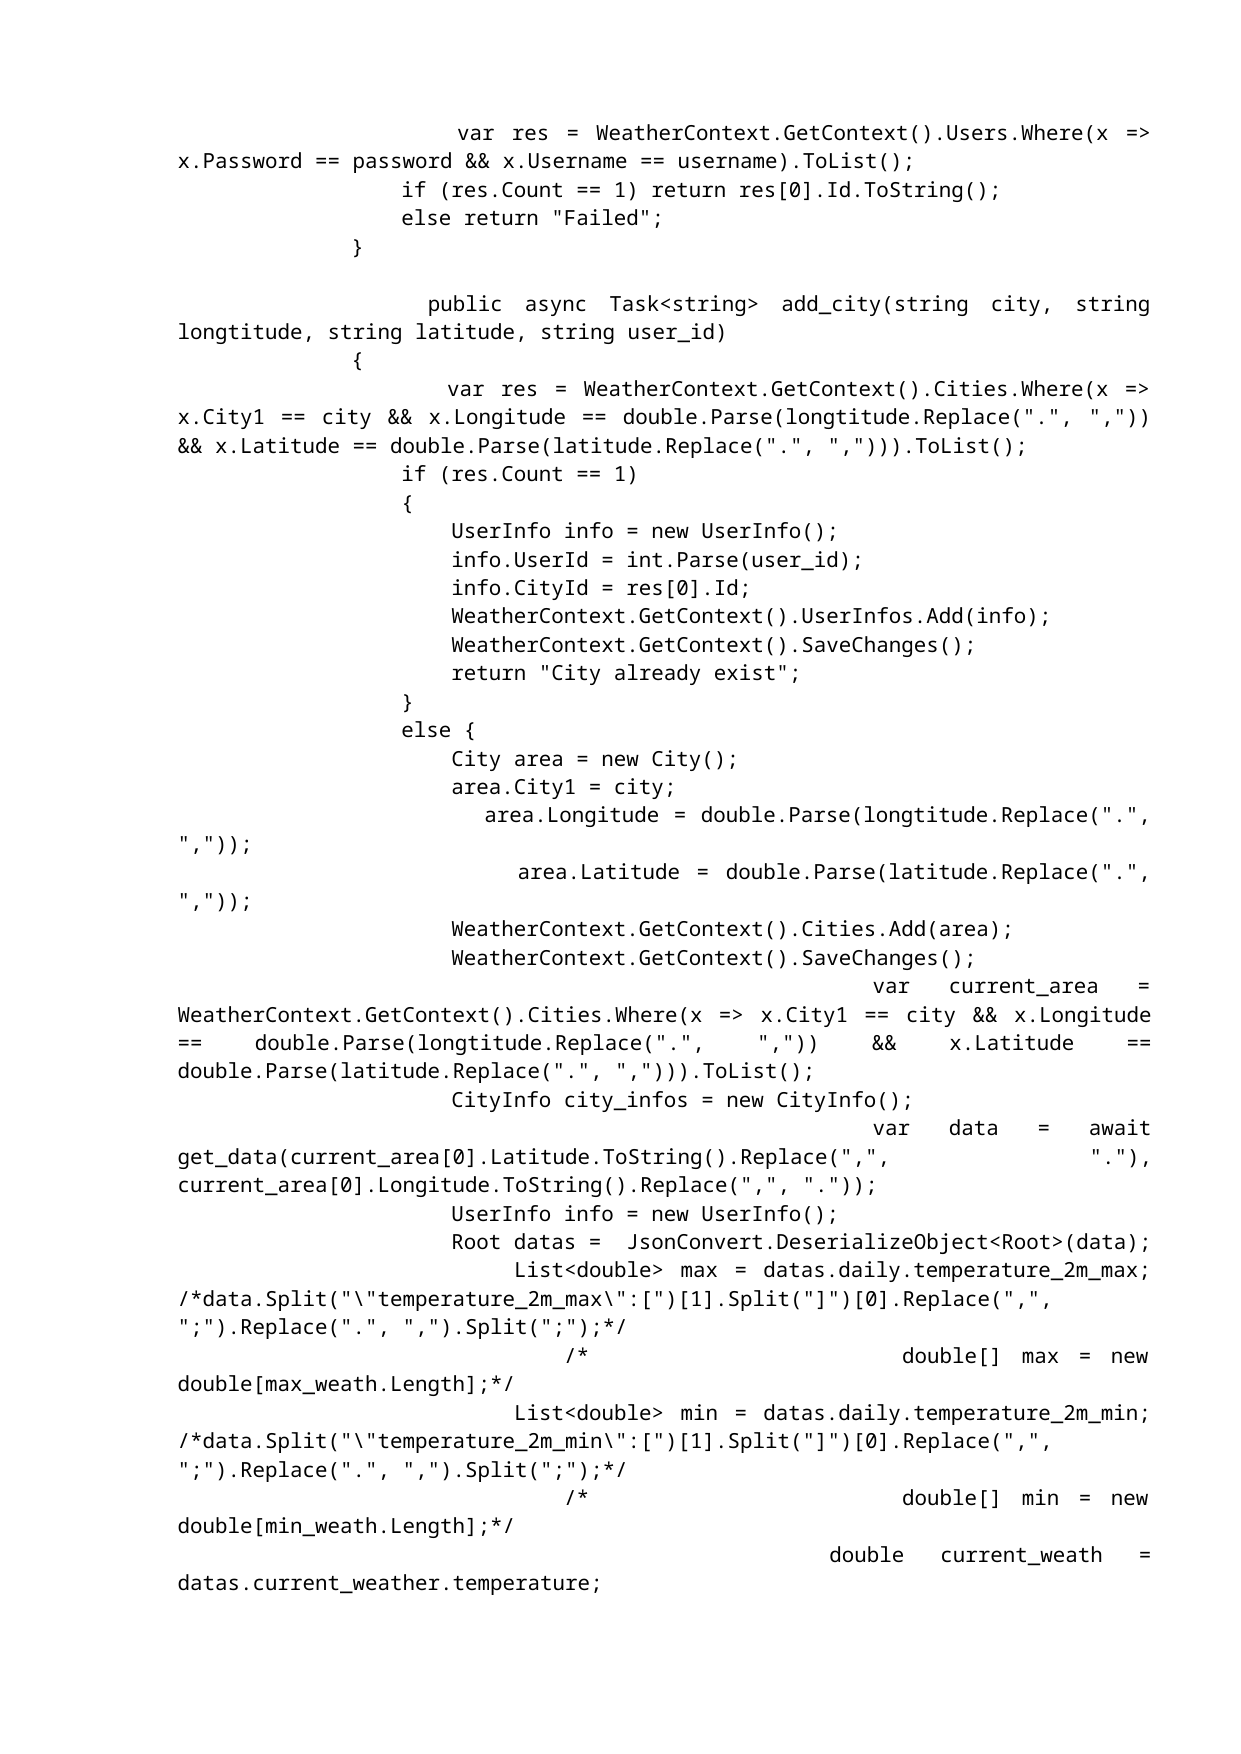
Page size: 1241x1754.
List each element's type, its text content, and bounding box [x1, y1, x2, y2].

text WeatherContext.GetContext().UserInfos.Add(info); [177, 602, 1152, 630]
text CityInfo city_infos = new CityInfo(); [177, 1085, 1152, 1113]
text Root datas = JsonConvert.DeserializeObject<Root>(data); [177, 1227, 1152, 1256]
text info.UserId = int.Parse(user_id); [177, 545, 1152, 573]
text } [177, 687, 1152, 715]
text else { [177, 715, 1152, 744]
text UserInfo info = new UserInfo(); [177, 1199, 1152, 1227]
text double current_weath = datas.current_weather.temperature; [177, 1540, 1152, 1597]
text WeatherContext.GetContext().SaveChanges(); [177, 943, 1152, 971]
text /* double[] max = new double[max_weath.Length];*/ [177, 1341, 1152, 1398]
text if (res.Count == 1) [177, 459, 1152, 488]
text area.City1 = city; [177, 772, 1152, 801]
text if (res.Count == 1) return res[0].Id.ToString(); [177, 175, 1152, 203]
text var current_area = WeatherContext.GetContext().Cities.Where(x => x.City1 == city && x.Longitude == double.Parse(longtitude.Replace(".", ",")) && x.Latitude == double.Parse(latitude.Replace(".", ","))).ToList(); [177, 971, 1152, 1085]
text area.Longitude = double.Parse(longtitude.Replace(".", ",")); [177, 801, 1152, 857]
text List<double> max = datas.daily.temperature_2m_max; /*data.Split("\"temperature_2m_max\":[")[1].Split("]")[0].Replace(",", ";").Replace(".", ",").Split(";");*/ [177, 1256, 1152, 1341]
text var res = WeatherContext.GetContext().Cities.Where(x => x.City1 == city && x.Longitude == double.Parse(longtitude.Replace(".", ",")) && x.Latitude == double.Parse(latitude.Replace(".", ","))).ToList(); [177, 374, 1152, 459]
text public async Task<string> add_city(string city, string longtitude, string latitude, string user_id) [177, 289, 1152, 346]
text return "City already exist"; [177, 658, 1152, 687]
text } [177, 232, 1152, 260]
text var res = WeatherContext.GetContext().Users.Where(x => x.Password == password && x.Username == username).ToList(); [177, 118, 1152, 175]
text else return "Failed"; [177, 203, 1152, 232]
text { [177, 346, 1152, 374]
text area.Latitude = double.Parse(latitude.Replace(".", ",")); [177, 857, 1152, 914]
text var data = await get_data(current_area[0].Latitude.ToString().Replace(",", "."), current_area[0].Longitude.ToString().Replace(",", ".")); [177, 1113, 1152, 1199]
text WeatherContext.GetContext().SaveChanges(); [177, 630, 1152, 658]
text { [177, 488, 1152, 516]
text UserInfo info = new UserInfo(); [177, 516, 1152, 545]
text /* double[] min = new double[min_weath.Length];*/ [177, 1483, 1152, 1540]
text City area = new City(); [177, 744, 1152, 772]
text WeatherContext.GetContext().Cities.Add(area); [177, 914, 1152, 943]
text info.CityId = res[0].Id; [177, 573, 1152, 602]
text List<double> min = datas.daily.temperature_2m_min; /*data.Split("\"temperature_2m_min\":[")[1].Split("]")[0].Replace(",", ";").Replace(".", ",").Split(";");*/ [177, 1398, 1152, 1483]
